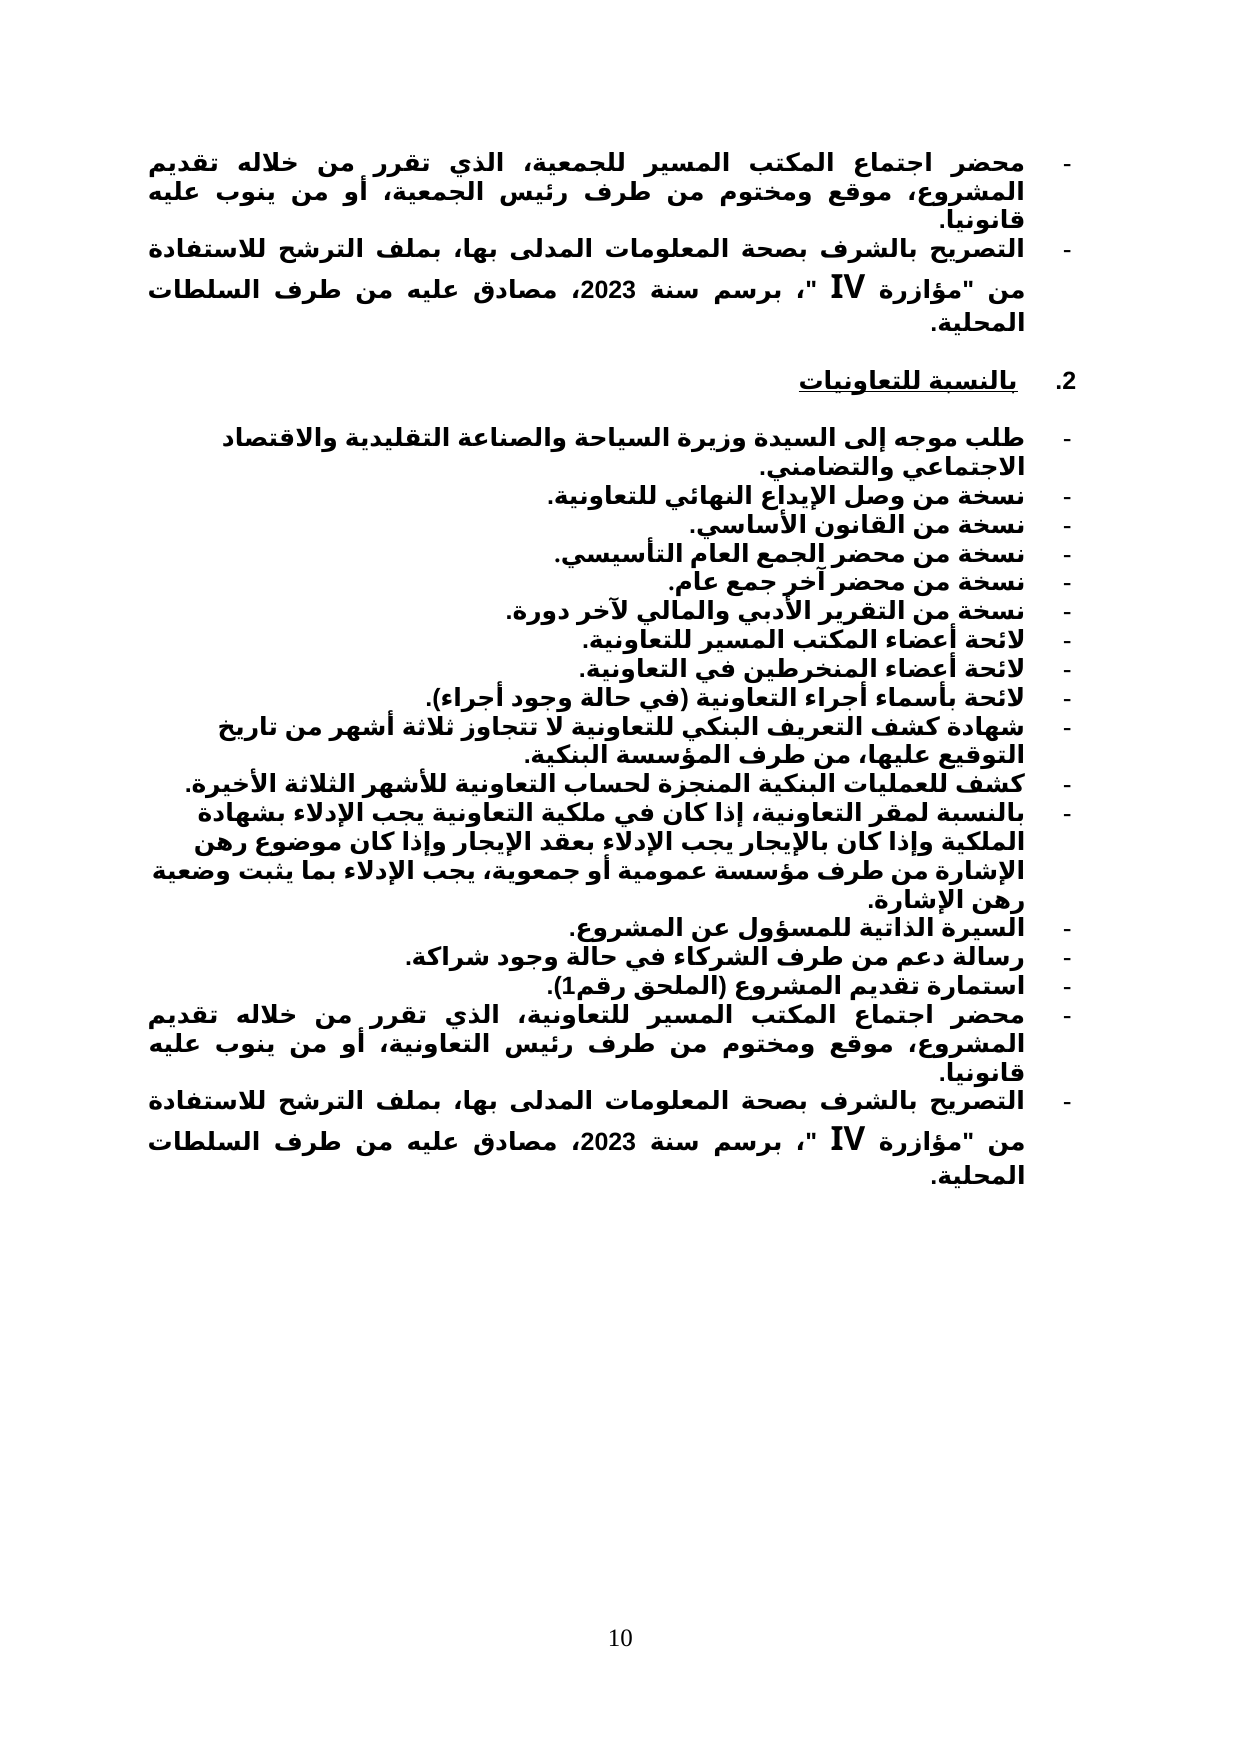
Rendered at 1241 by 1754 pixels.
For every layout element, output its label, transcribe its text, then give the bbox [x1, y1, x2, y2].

list استمارة تقديم المشروع (الملحق رقم1). [148, 971, 1063, 1000]
list طلب موجه إلى السيدة وزيرة السياحة والصناعة التقليدية والاقتصاد الاجتماعي والتضامني. [148, 423, 1063, 481]
list لائحة أعضاء المنخرطين في التعاونية. [148, 654, 1063, 683]
list رسالة دعم من طرف الشركاء في حالة وجود شراكة. [148, 942, 1063, 971]
list محضر اجتماع المكتب المسير للتعاونية، الذي تقرر من خلاله تقديم المشروع، موقع ومختوم من طرف رئيس التعاونية، أو من ينوب عليه قانونيا. [148, 1000, 1063, 1086]
list محضر اجتماع المكتب المسير للجمعية، الذي تقرر من خلاله تقديم المشروع، موقع ومختوم من طرف رئيس الجمعية، أو من ينوب عليه قانونيا. [148, 148, 1063, 234]
list نسخة من التقرير الأدبي والمالي لآخر دورة. [148, 596, 1063, 625]
list التصريح بالشرف بصحة المعلومات المدلى بها، بملف الترشح للاستفادة من "مؤازرة IV "، برسم سنة 2023، مصادق عليه من طرف السلطات المحلية. [148, 1086, 1063, 1189]
list نسخة من وصل الإيداع النهائي للتعاونية. [148, 481, 1063, 510]
list التصريح بالشرف بصحة المعلومات المدلى بها، بملف الترشح للاستفادة من "مؤازرة IV "، برسم سنة 2023، مصادق عليه من طرف السلطات المحلية. [148, 234, 1063, 337]
list نسخة من محضر الجمع العام التأسيسي. [148, 538, 1063, 567]
list نسخة من محضر آخر جمع عام. [148, 567, 1063, 596]
list السيرة الذاتية للمسؤول عن المشروع. [148, 913, 1063, 942]
list بالنسبة للتعاونيات [148, 366, 1055, 394]
list لائحة بأسماء أجراء التعاونية (في حالة وجود أجراء). [148, 683, 1063, 712]
list شهادة كشف التعريف البنكي للتعاونية لا تتجاوز ثلاثة أشهر من تاريخ التوقيع عليها، من طرف المؤسسة البنكية. [148, 712, 1063, 769]
list كشف للعمليات البنكية المنجزة لحساب التعاونية للأشهر الثلاثة الأخيرة. [148, 769, 1063, 798]
list نسخة من القانون الأساسي. [148, 510, 1063, 538]
list لائحة أعضاء المكتب المسير للتعاونية. [148, 625, 1063, 654]
list بالنسبة لمقر التعاونية، إذا كان في ملكية التعاونية يجب الإدلاء بشهادة الملكية وإذا كان بالإيجار يجب الإدلاء بعقد الإيجار وإذا كان موضوع رهن الإشارة من طرف مؤسسة عمومية أو جمعوية، يجب الإدلاء بما يثبت وضعية رهن الإشارة. [148, 798, 1063, 913]
